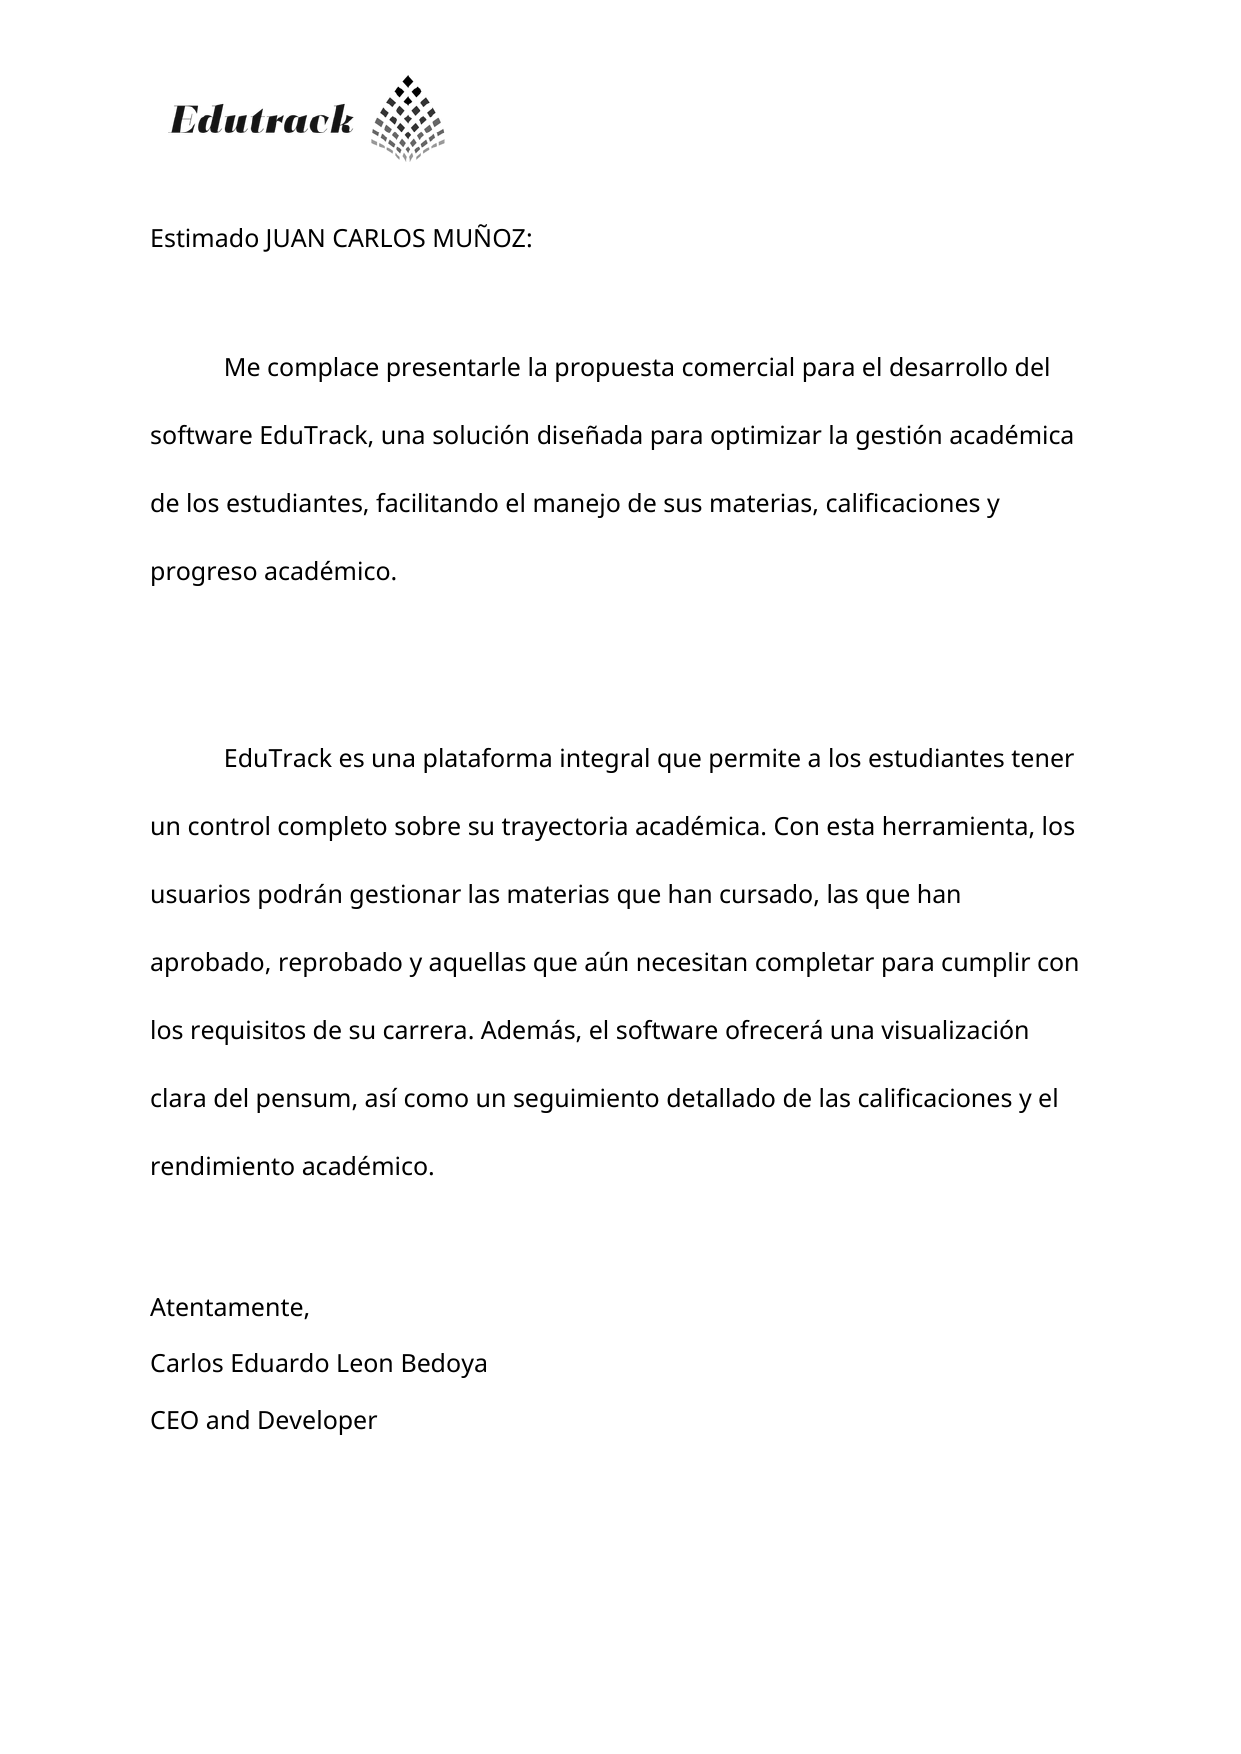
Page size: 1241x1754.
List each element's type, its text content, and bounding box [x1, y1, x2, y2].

text Carlos Eduardo Leon Bedoya [150, 1346, 1090, 1380]
text Estimado JUAN CARLOS MUÑOZ: [150, 221, 1090, 255]
text CEO and Developer [150, 1402, 1090, 1436]
text EduTrack es una plataforma integral que permite a los estudiantes tener un control completo sobre su trayectoria académica. Con esta herramienta, los usuarios podrán gestionar las materias que han cursado, las que han aprobado, reprobado y aquellas que aún necesitan completar para cumplir con los requisitos de su carrera. Además, el software ofrecerá una visualización clara del pensum, así como un seguimiento detallado de las calificaciones y el rendimiento académico. [150, 740, 1090, 1183]
text Atentamente, [150, 1290, 1090, 1324]
text Me complace presentarle la propuesta comercial para el desarrollo del software EduTrack, una solución diseñada para optimizar la gestión académica de los estudiantes, facilitando el manejo de sus materias, calificaciones y progreso académico. [150, 350, 1090, 588]
